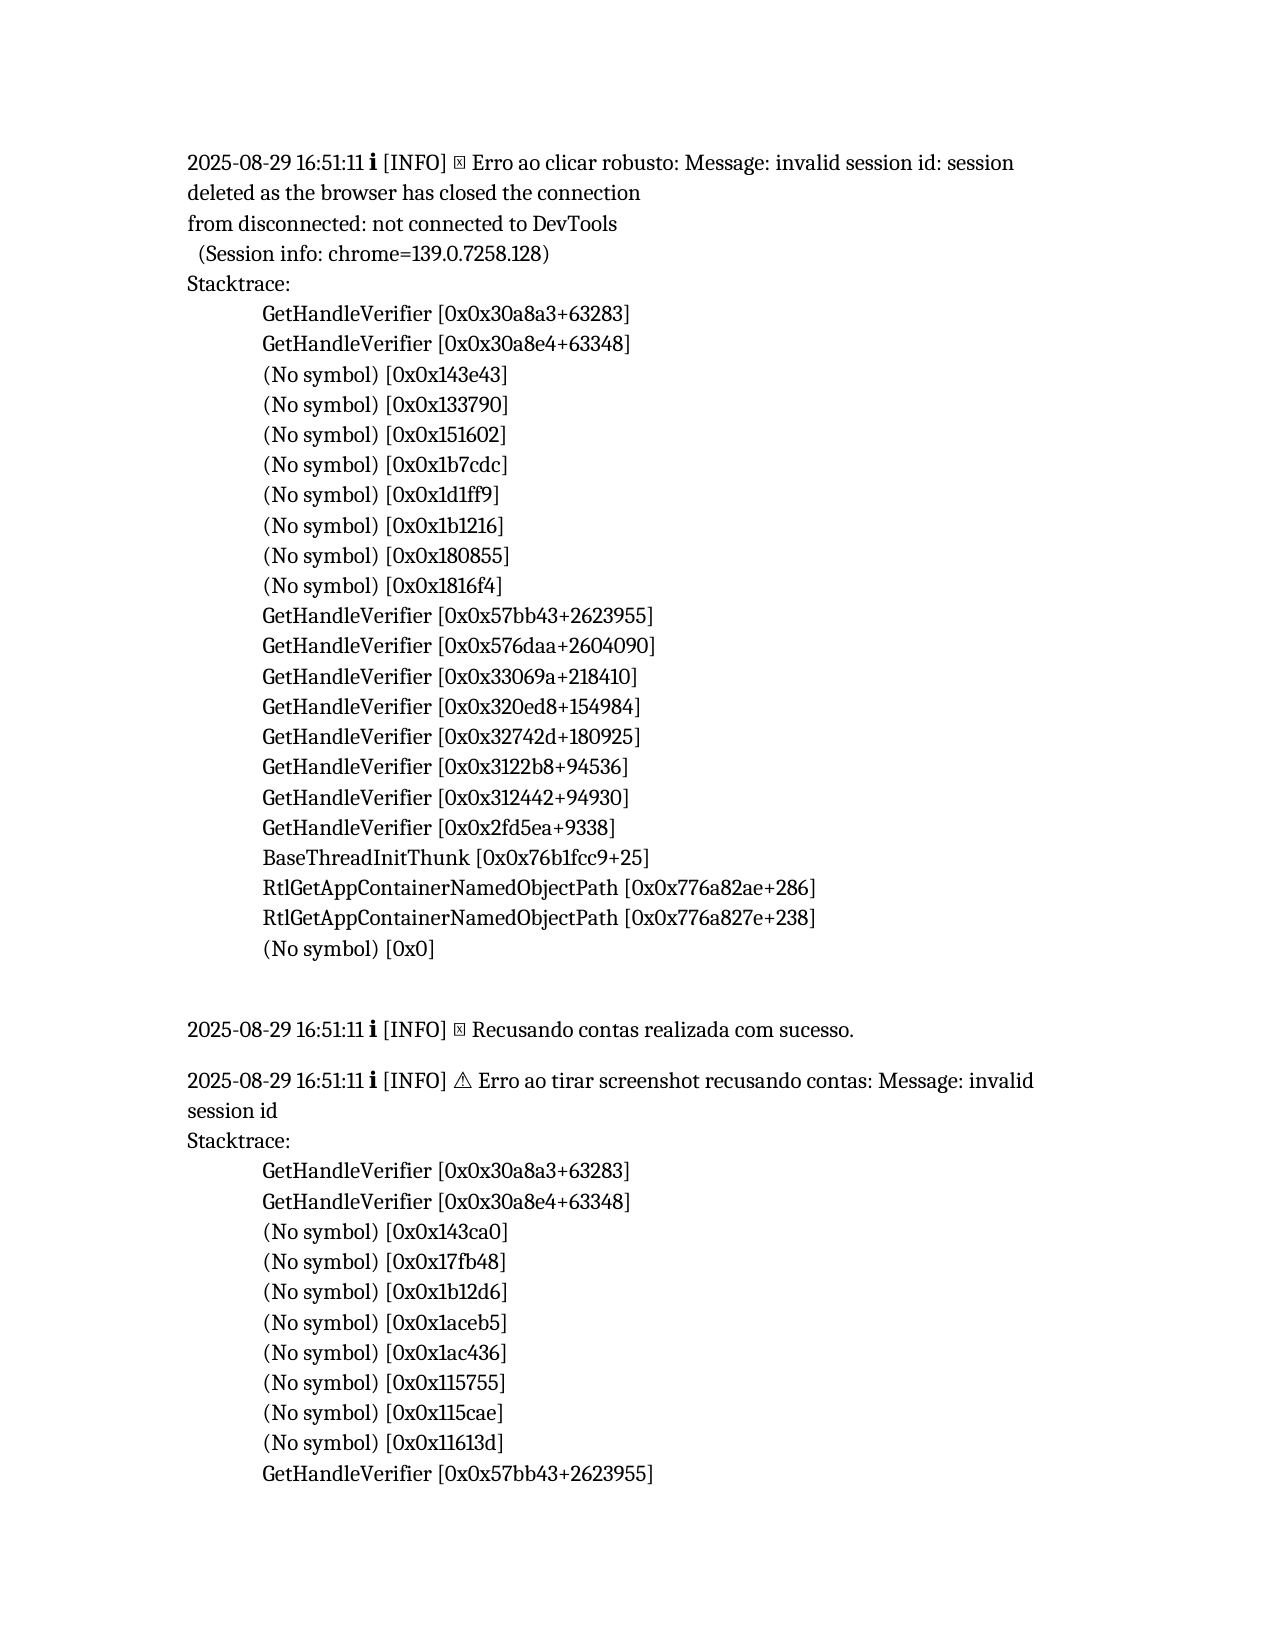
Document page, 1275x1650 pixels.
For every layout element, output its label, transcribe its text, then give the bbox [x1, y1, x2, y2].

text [187, 1068, 1087, 1487]
text 2025-08-29 16:51:11 ℹ️ [INFO] ✅ Recusando contas realizada com sucesso. [187, 1017, 1087, 1043]
text 2025-08-29 16:51:11 ℹ️ [INFO] ❌ Erro ao clicar robusto: Message: invalid session id: session deleted as the browser has closed the connection from disconnected: not connected to DevTools (Session info: chrome=139.0.7258.128) Stacktrace: GetHandleVerifier [0x0x30a8a3+63283] GetHandleVerifier [0x0x30a8e4+63348] (No symbol) [0x0x143e43] (No symbol) [0x0x133790] (No symbol) [0x0x151602] (No symbol) [0x0x1b7cdc] (No symbol) [0x0x1d1ff9] (No symbol) [0x0x1b1216] (No symbol) [0x0x180855] (No symbol) [0x0x1816f4] GetHandleVerifier [0x0x57bb43+2623955] GetHandleVerifier [0x0x576daa+2604090] GetHandleVerifier [0x0x33069a+218410] GetHandleVerifier [0x0x320ed8+154984] GetHandleVerifier [0x0x32742d+180925] GetHandleVerifier [0x0x3122b8+94536] GetHandleVerifier [0x0x312442+94930] GetHandleVerifier [0x0x2fd5ea+9338] BaseThreadInitThunk [0x0x76b1fcc9+25] RtlGetAppContainerNamedObjectPath [0x0x776a82ae+286] RtlGetAppContainerNamedObjectPath [0x0x776a827e+238] (No symbol) [0x0] [187, 150, 1087, 992]
